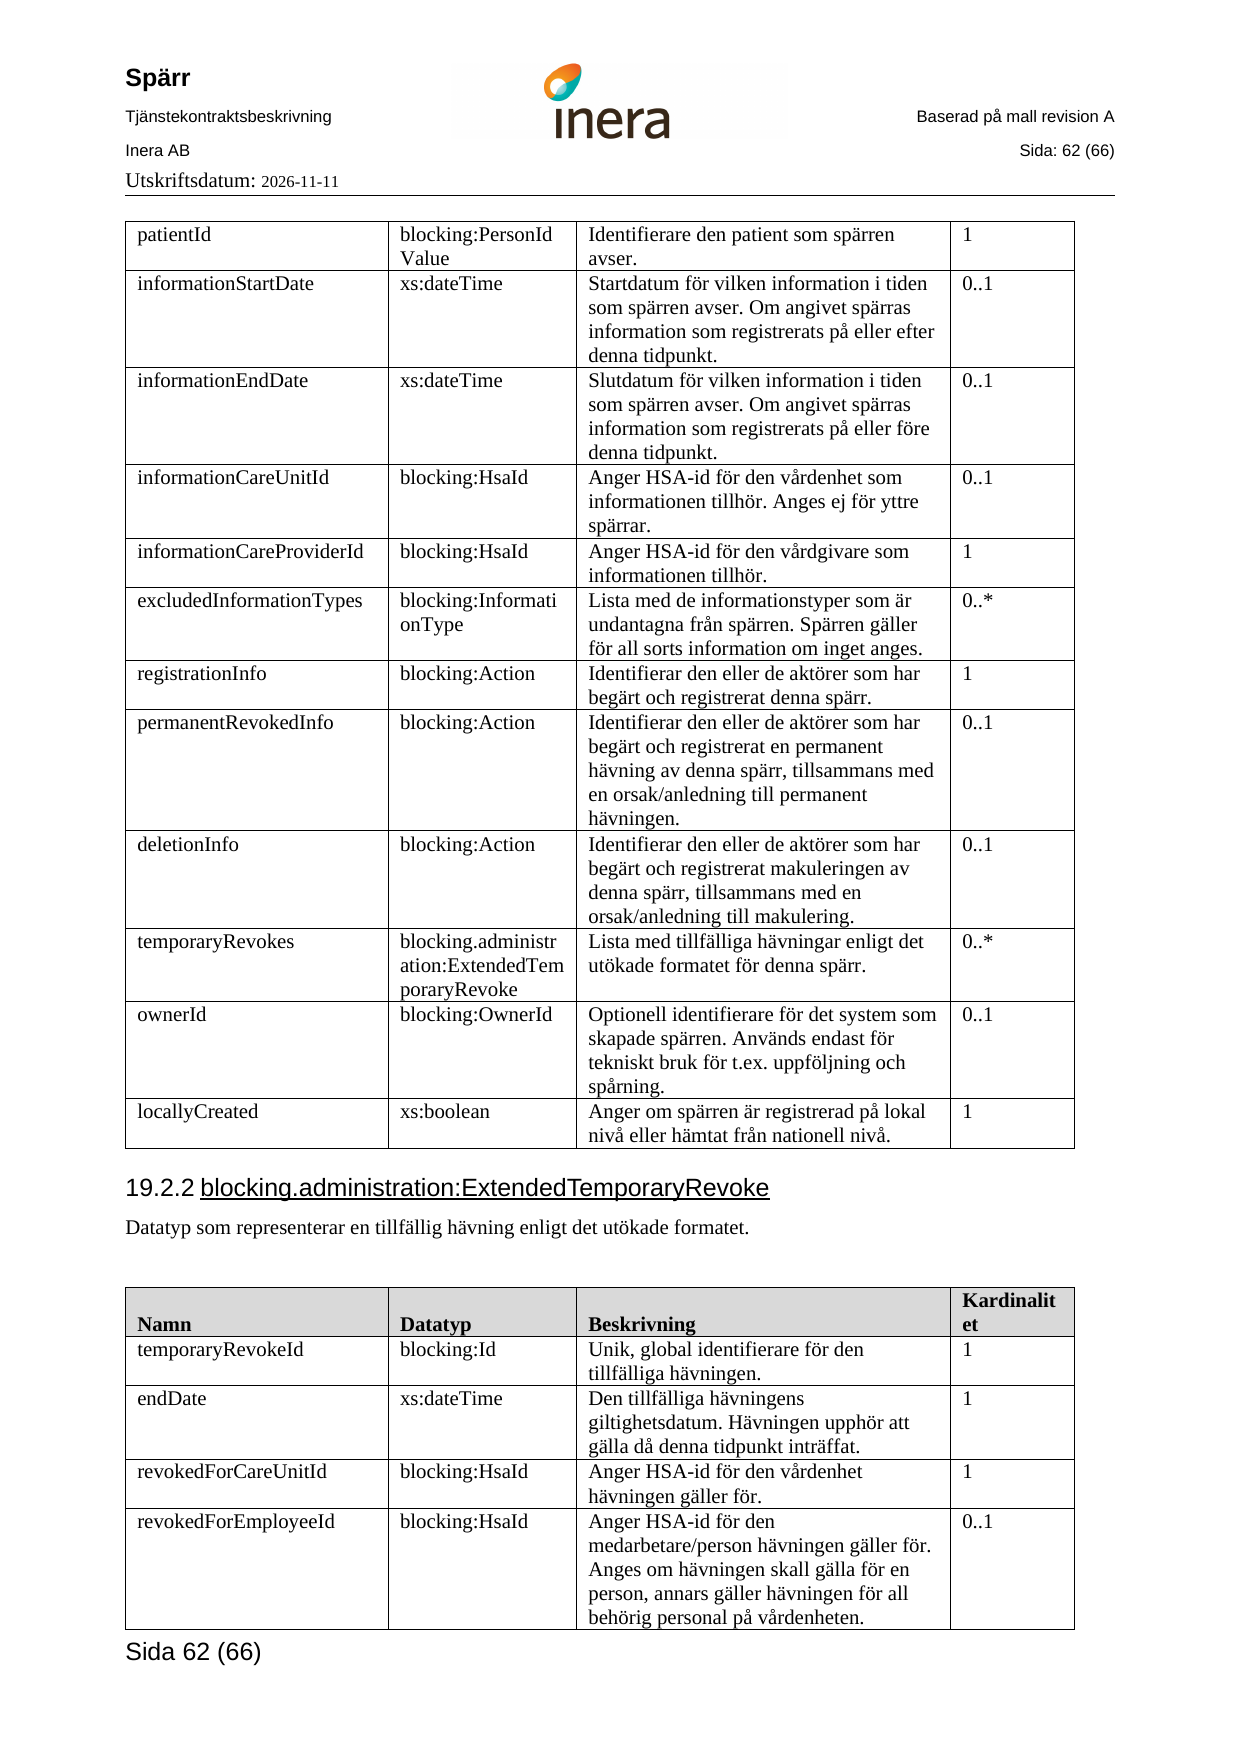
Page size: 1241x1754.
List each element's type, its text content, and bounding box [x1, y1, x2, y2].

table_cell Unik, global identifierare för den tillfälliga hävningen. [577, 1337, 950, 1385]
table_cell 1 [951, 1460, 1074, 1508]
table_cell 0..1 [951, 1002, 1074, 1098]
table_cell 0..* [951, 929, 1074, 1001]
table_cell Startdatum för vilken information i tiden som spärren avser. Om angivet spärras information som registrerats på eller efter denna tidpunkt. [577, 271, 950, 367]
table_cell Anger HSA-id för den vårdenhet hävningen gäller för. [577, 1460, 950, 1508]
table_cell permanentRevokedInfo [126, 710, 388, 830]
table_cell Lista med tillfälliga hävningar enligt det utökade formatet för denna spärr. [577, 929, 950, 1001]
table_cell Den tillfälliga hävningens giltighetsdatum. Hävningen upphör att gälla då denna tidpunkt inträffat. [577, 1386, 950, 1458]
table_cell 0..1 [951, 831, 1074, 928]
table_cell 1 [951, 661, 1074, 709]
table_cell 1 [951, 1386, 1074, 1458]
table_cell ownerId [126, 1002, 388, 1098]
table_cell Optionell identifierare för det system som skapade spärren. Används endast för tekniskt bruk för t.ex. uppföljning och spårning. [577, 1002, 950, 1098]
table_cell blocking.administration:ExtendedTemporaryRevoke [389, 929, 576, 1001]
table_cell 0..1 [951, 465, 1074, 537]
table_cell 1 [951, 539, 1074, 587]
table_cell informationStartDate [126, 271, 388, 367]
table_cell informationCareProviderId [126, 539, 388, 587]
table_cell endDate [126, 1386, 388, 1458]
table_cell blocking:HsaId [389, 465, 576, 537]
table_cell Anger om spärren är registrerad på lokal nivå eller hämtat från nationell nivå. [577, 1099, 950, 1147]
table_cell blocking:HsaId [389, 539, 576, 587]
table_cell 1 [951, 1099, 1074, 1147]
table_cell 0..1 [951, 1509, 1074, 1629]
table_cell blocking:Id [389, 1337, 576, 1385]
table_header Datatyp [389, 1288, 576, 1336]
table_cell blocking:Action [389, 710, 576, 830]
table_header Beskrivning [577, 1288, 950, 1336]
table_cell patientId [126, 222, 388, 270]
table_cell 0..1 [951, 368, 1074, 464]
table_cell registrationInfo [126, 661, 388, 709]
table_cell blocking:Action [389, 831, 576, 928]
table_cell blocking:HsaId [389, 1509, 576, 1629]
table_cell Slutdatum för vilken information i tiden som spärren avser. Om angivet spärras information som registrerats på eller före denna tidpunkt. [577, 368, 950, 464]
text Datatyp som representerar en tillfällig hävning enligt det utökade formatet. [125, 1215, 1115, 1239]
table_header Kardinalitet [951, 1288, 1074, 1336]
table_cell blocking:InformationType [389, 588, 576, 660]
table_cell Anger HSA-id för den medarbetare/person hävningen gäller för. Anges om hävningen skall gälla för en person, annars gäller hävningen för all behörig personal på vårdenheten. [577, 1509, 950, 1629]
table_header Namn [126, 1288, 388, 1336]
table_cell 0..* [951, 588, 1074, 660]
table_cell informationEndDate [126, 368, 388, 464]
table_cell blocking:Action [389, 661, 576, 709]
table_cell Lista med de informationstyper som är undantagna från spärren. Spärren gäller för all sorts information om inget anges. [577, 588, 950, 660]
table_cell excludedInformationTypes [126, 588, 388, 660]
table_cell xs:dateTime [389, 1386, 576, 1458]
table_cell xs:dateTime [389, 271, 576, 367]
table_cell locallyCreated [126, 1099, 388, 1147]
table_cell 1 [951, 1337, 1074, 1385]
subtitle blocking.administration:ExtendedTemporaryRevoke [125, 1173, 1130, 1202]
table_cell 1 [951, 222, 1074, 270]
table_cell Anger HSA-id för den vårdgivare som informationen tillhör. [577, 539, 950, 587]
table_cell deletionInfo [126, 831, 388, 928]
table_cell Identifierar den eller de aktörer som har begärt och registrerat en permanent hävning av denna spärr, tillsammans med en orsak/anledning till permanent hävningen. [577, 710, 950, 830]
table_cell revokedForCareUnitId [126, 1460, 388, 1508]
table_cell 0..1 [951, 710, 1074, 830]
picture [451, 63, 789, 139]
table_cell blocking:PersonIdValue [389, 222, 576, 270]
table_cell temporaryRevokeId [126, 1337, 388, 1385]
table_cell Identifierar den eller de aktörer som har begärt och registrerat makuleringen av denna spärr, tillsammans med en orsak/anledning till makulering. [577, 831, 950, 928]
table_cell informationCareUnitId [126, 465, 388, 537]
table_cell revokedForEmployeeId [126, 1509, 388, 1629]
table_cell Identifierar den eller de aktörer som har begärt och registrerat denna spärr. [577, 661, 950, 709]
table_cell xs:boolean [389, 1099, 576, 1147]
table_cell blocking:OwnerId [389, 1002, 576, 1098]
table_cell xs:dateTime [389, 368, 576, 464]
table_cell temporaryRevokes [126, 929, 388, 1001]
table_cell blocking:HsaId [389, 1460, 576, 1508]
table_cell Identifierare den patient som spärren avser. [577, 222, 950, 270]
table_cell 0..1 [951, 271, 1074, 367]
table_cell Anger HSA-id för den vårdenhet som informationen tillhör. Anges ej för yttre spärrar. [577, 465, 950, 537]
